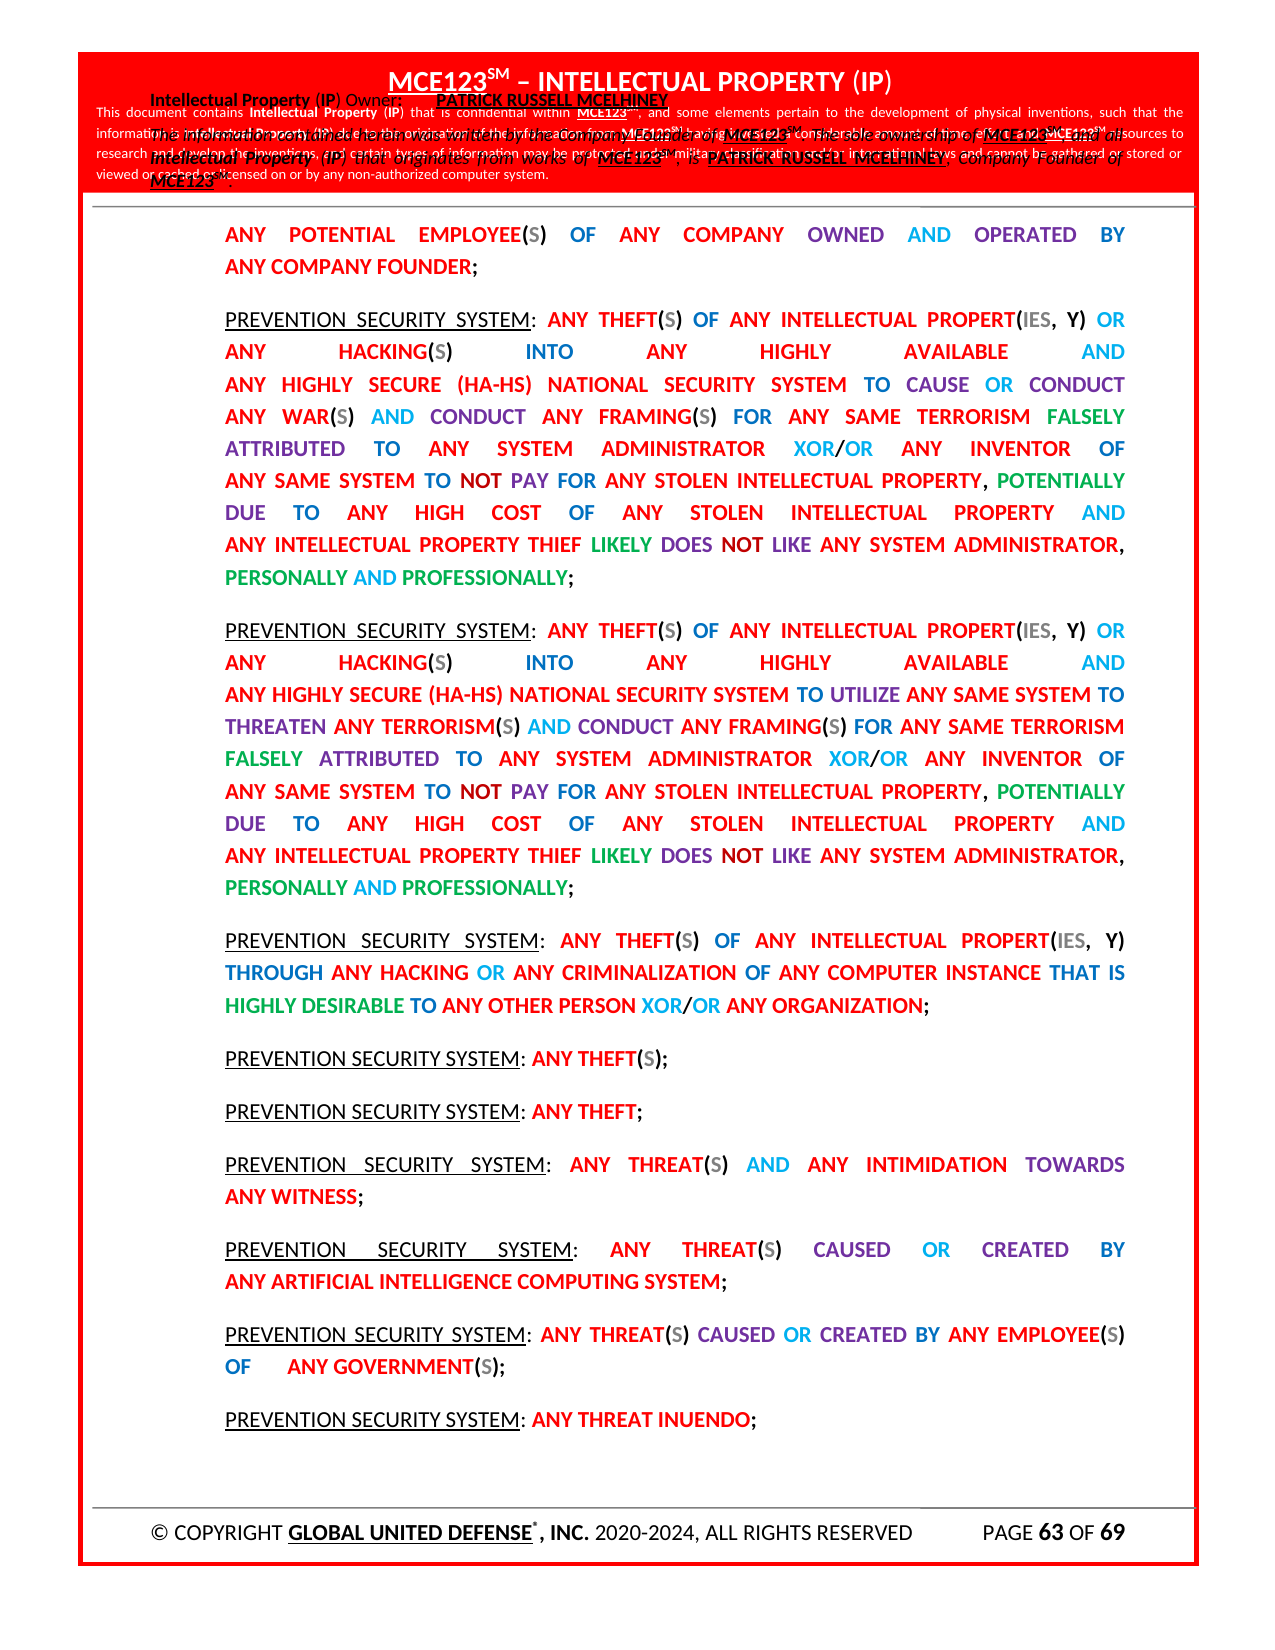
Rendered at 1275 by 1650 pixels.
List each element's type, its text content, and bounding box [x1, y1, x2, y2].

text PREVENTION SECURITY SYSTEM: ANY THEFT(S) OF ANY INTELLECTUAL PROPERT(IES, Y) OR ANY HACKING(S) INTO ANY HIGHLY AVAILABLE AND ANY HIGHLY SECURE (HA-HS) NATIONAL SECURITY SYSTEM TO CAUSE OR CONDUCT ANY WAR(S) AND CONDUCT ANY FRAMING(S) FOR ANY SAME TERRORISM FALSELY ATTRIBUTED TO ANY SYSTEM ADMINISTRATOR XOR/OR ANY INVENTOR OF ANY SAME SYSTEM TO NOT PAY FOR ANY STOLEN INTELLECTUAL PROPERTY, POTENTIALLY DUE TO ANY HIGH COST OF ANY STOLEN INTELLECTUAL PROPERTY AND ANY INTELLECTUAL PROPERTY THIEF LIKELY DOES NOT LIKE ANY SYSTEM ADMINISTRATOR, PERSONALLY AND PROFESSIONALLY; [225, 305, 1125, 591]
text PREVENTION SECURITY SYSTEM: ANY THEFT(S) OF ANY INTELLECTUAL PROPERT(IES, Y) OR ANY HACKING(S) INTO ANY HIGHLY AVAILABLE AND ANY HIGHLY SECURE (HA-HS) NATIONAL SECURITY SYSTEM TO UTILIZE ANY SAME SYSTEM TO THREATEN ANY TERRORISM(S) AND CONDUCT ANY FRAMING(S) FOR ANY SAME TERRORISM FALSELY ATTRIBUTED TO ANY SYSTEM ADMINISTRATOR XOR/OR ANY INVENTOR OF ANY SAME SYSTEM TO NOT PAY FOR ANY STOLEN INTELLECTUAL PROPERTY, POTENTIALLY DUE TO ANY HIGH COST OF ANY STOLEN INTELLECTUAL PROPERTY AND ANY INTELLECTUAL PROPERTY THIEF LIKELY DOES NOT LIKE ANY SYSTEM ADMINISTRATOR, PERSONALLY AND PROFESSIONALLY; [225, 616, 1125, 901]
text PREVENTION SECURITY SYSTEM: ANY THREAT(S) CAUSED OR CREATED BY ANY ARTIFICIAL INTELLIGENCE COMPUTING SYSTEM; [225, 1235, 1125, 1295]
text PREVENTION SECURITY SYSTEM: ANY THREAT(S) CAUSED OR CREATED BY ANY EMPLOYEE(S) OF ANY GOVERNMENT(S); [225, 1320, 1125, 1380]
text PREVENTION SECURITY SYSTEM: ANY THREAT(S) AND ANY INTIMIDATION TOWARDS ANY WITNESS; [225, 1150, 1125, 1210]
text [225, 220, 1125, 280]
text PREVENTION SECURITY SYSTEM: ANY THREAT INUENDO; [225, 1405, 1125, 1433]
text PREVENTION SECURITY SYSTEM: ANY THEFT(S); [225, 1044, 1125, 1072]
text PREVENTION SECURITY SYSTEM: ANY THEFT(S) OF ANY INTELLECTUAL PROPERT(IES, Y) THROUGH ANY HACKING OR ANY CRIMINALIZATION OF ANY COMPUTER INSTANCE THAT IS HIGHLY DESIRABLE TO ANY OTHER PERSON XOR/OR ANY ORGANIZATION; [225, 926, 1125, 1019]
text PREVENTION SECURITY SYSTEM: ANY THEFT; [225, 1097, 1125, 1125]
